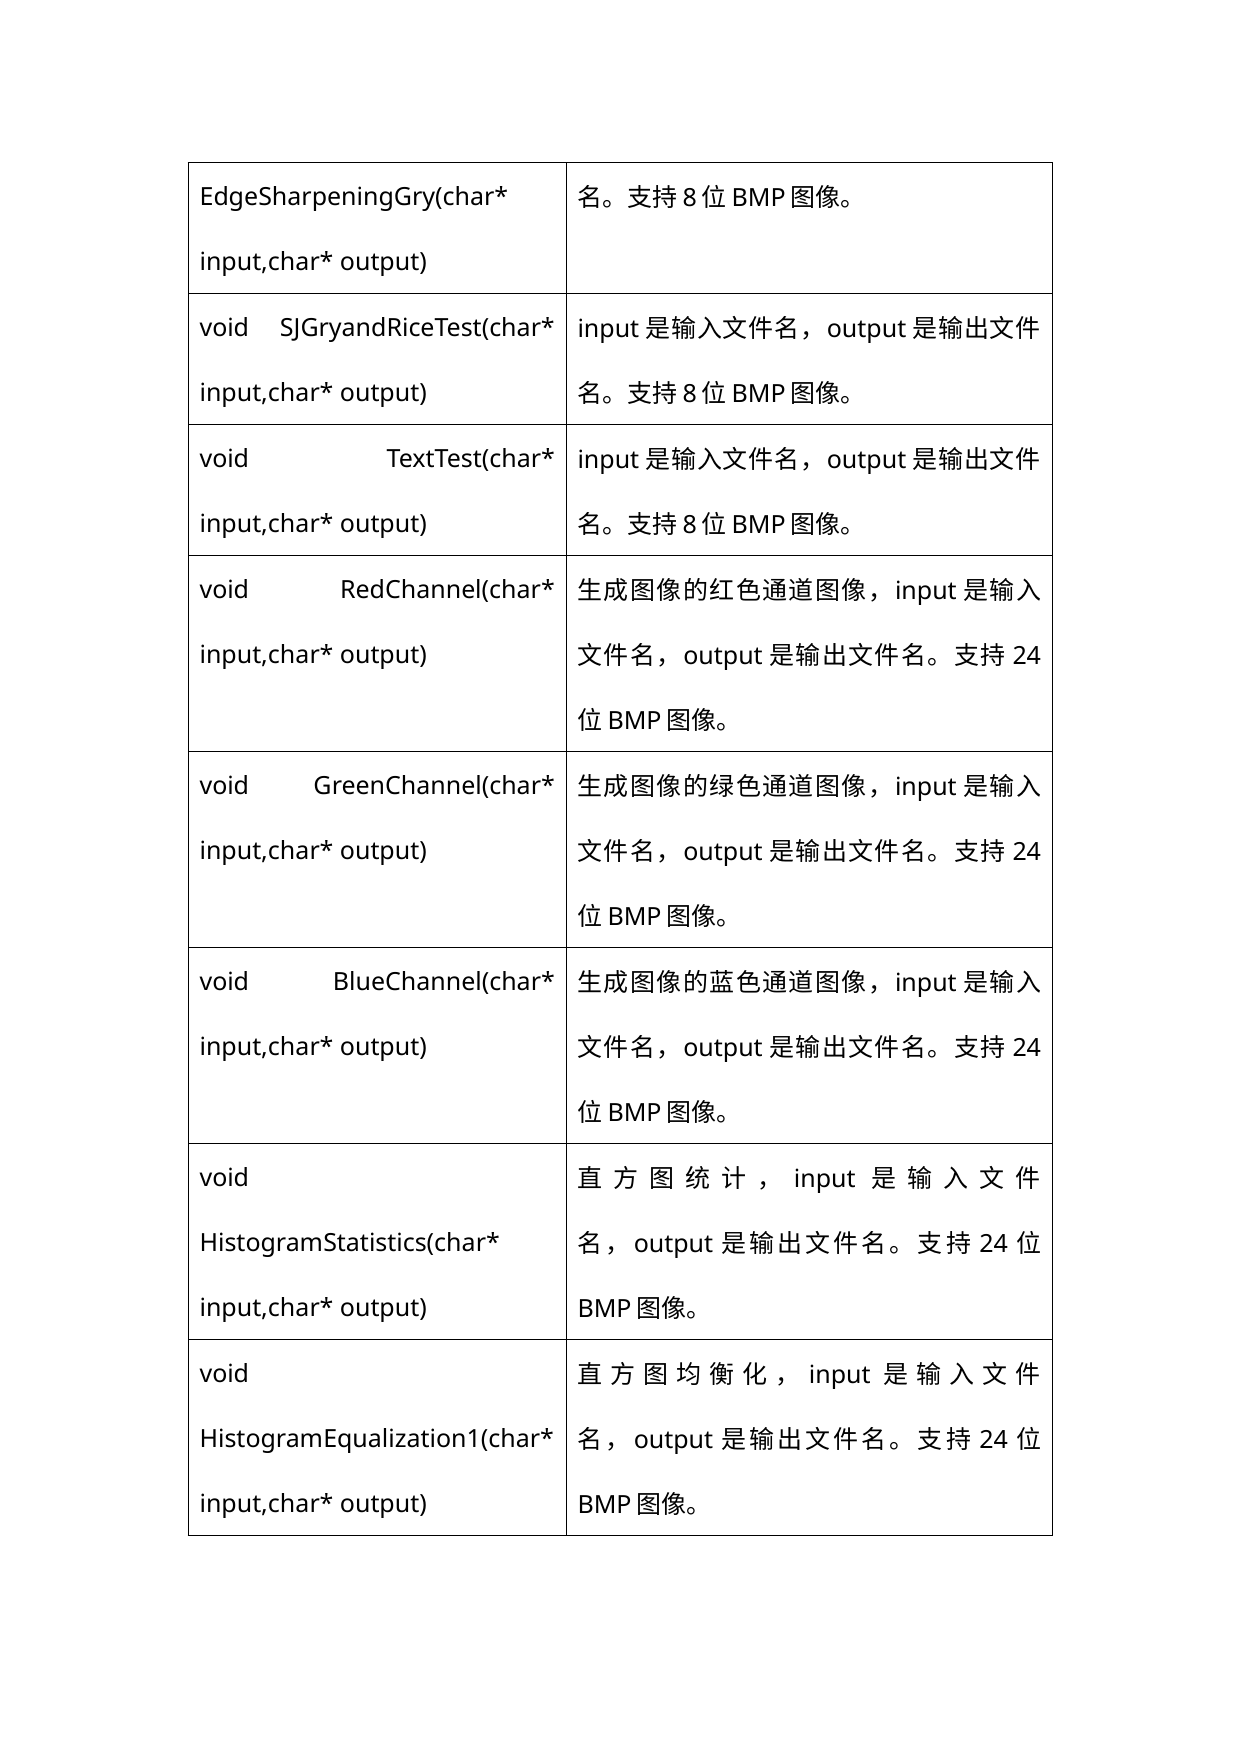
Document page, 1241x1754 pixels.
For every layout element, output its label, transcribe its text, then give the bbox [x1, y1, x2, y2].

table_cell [189, 163, 566, 293]
table_cell 生成图像的红色通道图像，input是输入文件名，output是输出文件名。支持24位BMP图像。 [567, 556, 1052, 751]
table_cell 直方图统计，input是输入文件名，output是输出文件名。支持24位BMP图像。 [567, 1144, 1052, 1339]
table_cell 直方图均衡化，input是输入文件名，output是输出文件名。支持24位BMP图像。 [567, 1340, 1052, 1535]
table_cell input是输入文件名，output是输出文件名。支持8位BMP图像。 [567, 294, 1052, 424]
table_cell input是输入文件名，output是输出文件名。支持8位BMP图像。 [567, 425, 1052, 555]
table_cell 生成图像的绿色通道图像，input是输入文件名，output是输出文件名。支持24位BMP图像。 [567, 752, 1052, 947]
table_cell void SJGryandRiceTest(char* input,char* output) [189, 294, 566, 424]
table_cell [567, 163, 1052, 293]
table_cell void RedChannel(char* input,char* output) [189, 556, 566, 751]
table_cell void BlueChannel(char* input,char* output) [189, 948, 566, 1143]
table_cell void HistogramStatistics(char* input,char* output) [189, 1144, 566, 1339]
table_cell 生成图像的蓝色通道图像，input是输入文件名，output是输出文件名。支持24位BMP图像。 [567, 948, 1052, 1143]
table_cell void TextTest(char* input,char* output) [189, 425, 566, 555]
table_cell void HistogramEqualization1(char* input,char* output) [189, 1340, 566, 1535]
table_cell void GreenChannel(char* input,char* output) [189, 752, 566, 947]
